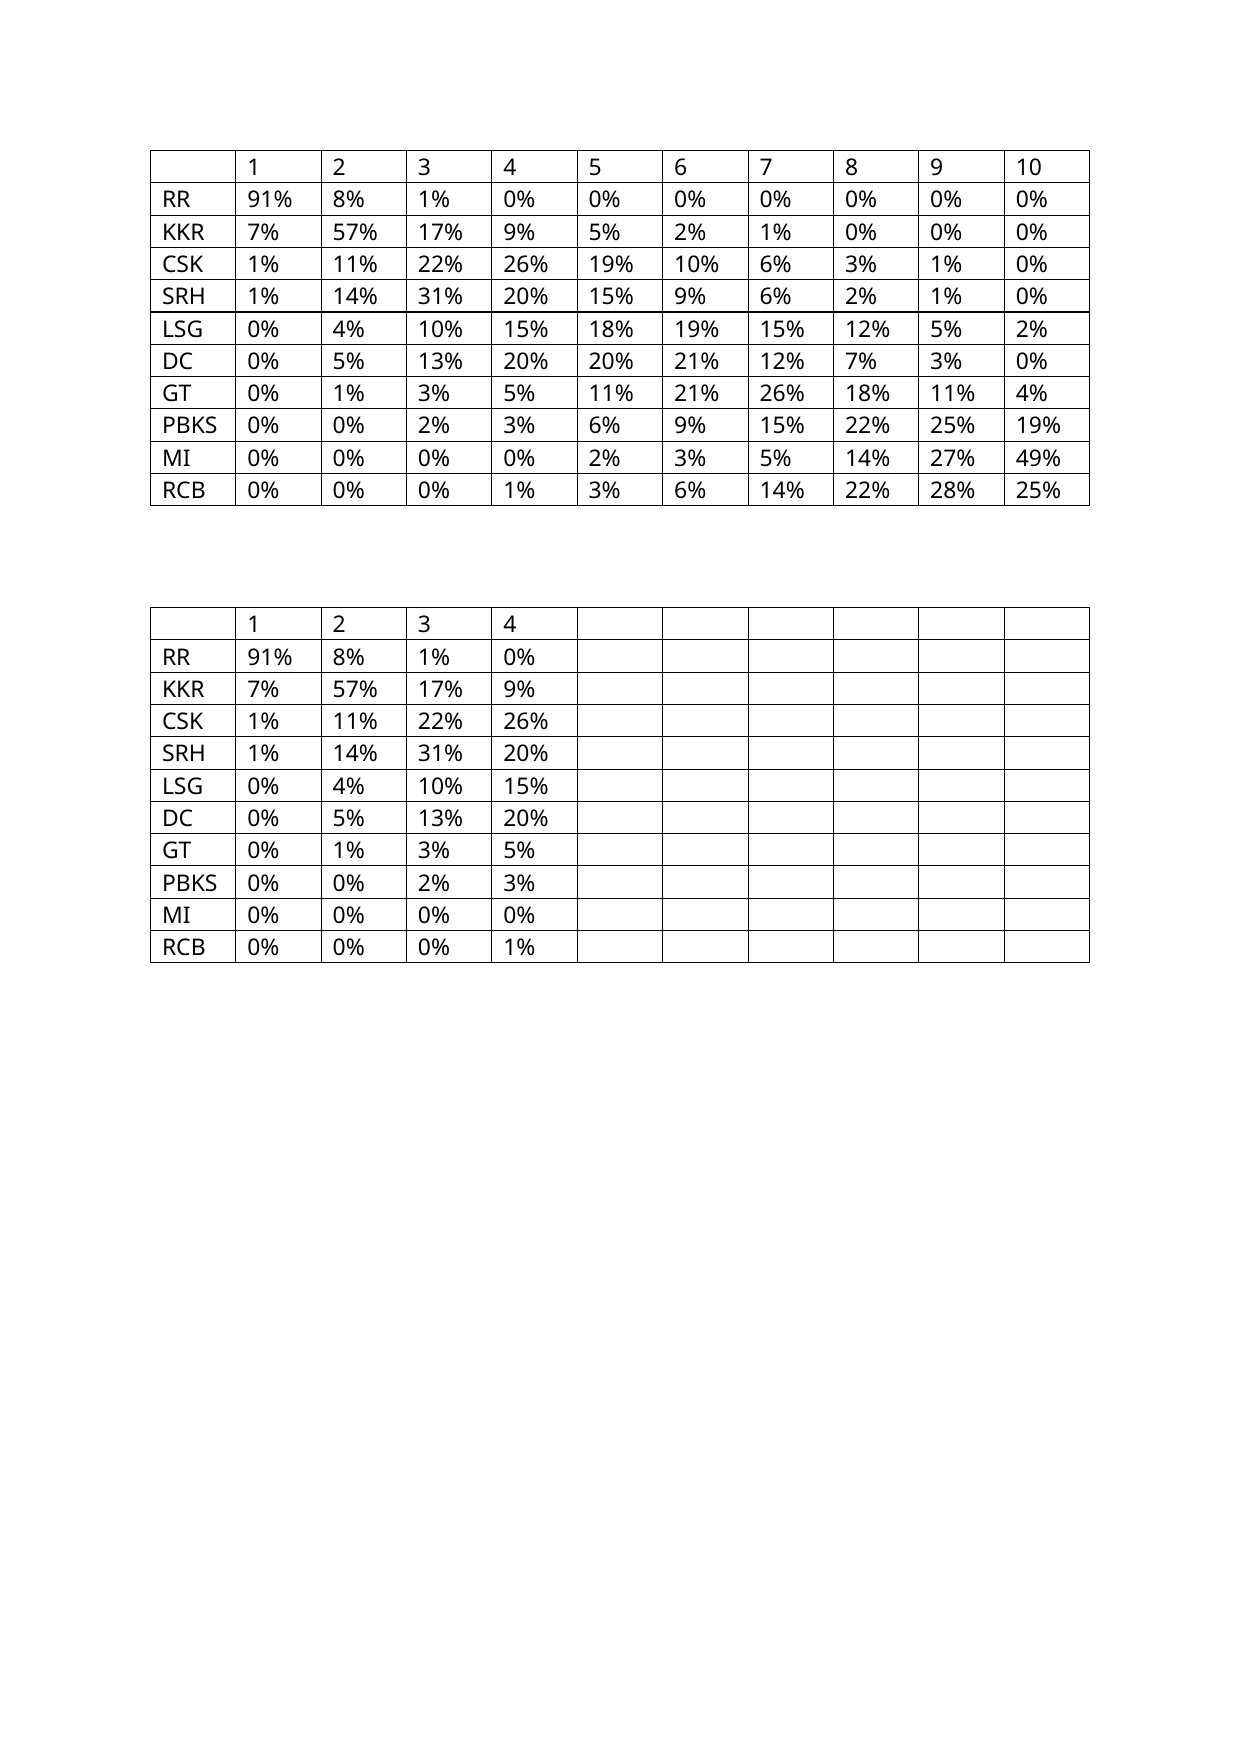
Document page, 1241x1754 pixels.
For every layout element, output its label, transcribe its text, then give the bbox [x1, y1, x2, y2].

table_cell 3% [492, 866, 577, 898]
table_cell [834, 866, 918, 898]
table_cell 5% [322, 802, 406, 833]
table_cell 27% [919, 442, 1004, 473]
table_cell 15% [492, 313, 577, 344]
table_cell 0% [1005, 280, 1089, 311]
table_cell [1005, 802, 1089, 833]
table_cell [749, 705, 833, 736]
table_cell 1% [919, 280, 1004, 311]
table_cell 1% [407, 183, 491, 214]
table_cell 15% [749, 409, 833, 441]
table_cell 11% [322, 705, 406, 736]
table_cell 0% [236, 442, 321, 473]
table_cell 0% [663, 183, 748, 214]
table_cell 0% [236, 899, 321, 930]
table_cell 11% [578, 377, 662, 408]
table_cell MI [151, 442, 235, 473]
table_cell 10% [407, 313, 491, 344]
table_cell [663, 802, 748, 833]
table_cell 3% [407, 377, 491, 408]
table_cell 26% [492, 248, 577, 279]
table_cell 15% [492, 770, 577, 801]
table_cell MI [151, 899, 235, 930]
table_cell 14% [322, 280, 406, 311]
table_cell [578, 737, 662, 768]
table_cell 25% [919, 409, 1004, 441]
table_cell 10% [663, 248, 748, 279]
table_cell [749, 931, 833, 962]
table_cell 6% [663, 474, 748, 505]
table_cell [834, 802, 918, 833]
table_header 1 [236, 608, 321, 639]
table_cell 1% [236, 705, 321, 736]
table_header 6 [663, 151, 748, 182]
table_cell 6% [578, 409, 662, 441]
table_cell 20% [492, 737, 577, 768]
table_header 2 [322, 608, 406, 639]
table_header 2 [322, 151, 406, 182]
table_header [578, 608, 662, 639]
table_cell 0% [322, 931, 406, 962]
table_cell [919, 770, 1004, 801]
table_cell 21% [663, 377, 748, 408]
table_header [1005, 608, 1089, 639]
table_cell [663, 640, 748, 672]
table_cell 18% [834, 377, 918, 408]
table_cell 2% [407, 866, 491, 898]
table_cell [578, 705, 662, 736]
table_header 9 [919, 151, 1004, 182]
table_cell [578, 770, 662, 801]
table_cell [834, 737, 918, 768]
table_cell [578, 640, 662, 672]
table_cell 91% [236, 183, 321, 214]
table_cell 0% [322, 409, 406, 441]
table_cell 4% [322, 313, 406, 344]
table_cell [1005, 705, 1089, 736]
table_cell 0% [236, 834, 321, 865]
table_cell [919, 673, 1004, 704]
table_cell [663, 866, 748, 898]
table_cell 0% [492, 183, 577, 214]
table_cell [749, 640, 833, 672]
table_cell [1005, 931, 1089, 962]
table_cell 9% [492, 216, 577, 247]
table_cell [663, 673, 748, 704]
table_cell [749, 770, 833, 801]
table_cell 13% [407, 802, 491, 833]
table_cell 0% [919, 183, 1004, 214]
table_cell LSG [151, 313, 235, 344]
table_cell [663, 931, 748, 962]
table_cell 4% [322, 770, 406, 801]
table_cell 0% [236, 409, 321, 441]
table_cell [663, 834, 748, 865]
table_cell DC [151, 345, 235, 376]
table_cell 26% [749, 377, 833, 408]
table_cell 22% [407, 705, 491, 736]
table_cell [834, 931, 918, 962]
table_cell 20% [492, 345, 577, 376]
table_header 3 [407, 608, 491, 639]
table_cell 0% [749, 183, 833, 214]
table_cell 8% [322, 640, 406, 672]
table_cell RCB [151, 474, 235, 505]
table_cell 10% [407, 770, 491, 801]
table_cell CSK [151, 705, 235, 736]
table_cell 0% [578, 183, 662, 214]
table_cell 7% [834, 345, 918, 376]
table_cell [919, 834, 1004, 865]
table_header 4 [492, 151, 577, 182]
table_cell 0% [322, 866, 406, 898]
table_cell 1% [236, 737, 321, 768]
table_cell 1% [492, 474, 577, 505]
table_cell 28% [919, 474, 1004, 505]
table_cell 49% [1005, 442, 1089, 473]
table_cell [1005, 866, 1089, 898]
table_cell 8% [322, 183, 406, 214]
table_cell 22% [407, 248, 491, 279]
table_cell 5% [492, 377, 577, 408]
table_cell 19% [578, 248, 662, 279]
table_cell 2% [578, 442, 662, 473]
table_cell 0% [236, 474, 321, 505]
table_cell 15% [749, 313, 833, 344]
table_cell 9% [492, 673, 577, 704]
table_cell 7% [236, 673, 321, 704]
table_cell 57% [322, 673, 406, 704]
table_cell 20% [492, 280, 577, 311]
table_cell 0% [236, 313, 321, 344]
table_cell [919, 640, 1004, 672]
table_cell 0% [407, 474, 491, 505]
table_cell [834, 834, 918, 865]
table_cell 22% [834, 474, 918, 505]
table_cell 0% [236, 866, 321, 898]
table_cell [1005, 770, 1089, 801]
table_cell 25% [1005, 474, 1089, 505]
table_cell [919, 931, 1004, 962]
table_cell 3% [407, 834, 491, 865]
table_cell 1% [919, 248, 1004, 279]
table_cell 1% [322, 834, 406, 865]
table_cell [578, 834, 662, 865]
table_cell 9% [663, 280, 748, 311]
table_cell 0% [407, 442, 491, 473]
table_cell [834, 640, 918, 672]
table_cell LSG [151, 770, 235, 801]
table_cell 22% [834, 409, 918, 441]
table_cell 1% [749, 216, 833, 247]
table_cell 91% [236, 640, 321, 672]
table_cell 31% [407, 737, 491, 768]
table_cell SRH [151, 737, 235, 768]
table_cell [1005, 737, 1089, 768]
table_cell 1% [236, 248, 321, 279]
table_cell 3% [663, 442, 748, 473]
table_cell 2% [1005, 313, 1089, 344]
table_cell 0% [919, 216, 1004, 247]
table_cell 0% [236, 377, 321, 408]
table_cell 0% [492, 442, 577, 473]
table_cell 21% [663, 345, 748, 376]
table_header 10 [1005, 151, 1089, 182]
table_header [749, 608, 833, 639]
table_cell [749, 866, 833, 898]
table_cell 26% [492, 705, 577, 736]
table_cell [919, 802, 1004, 833]
table_cell 2% [663, 216, 748, 247]
table_cell 12% [834, 313, 918, 344]
table_cell [663, 770, 748, 801]
table_cell KKR [151, 673, 235, 704]
table_cell [834, 770, 918, 801]
table_cell SRH [151, 280, 235, 311]
table_header 7 [749, 151, 833, 182]
table_cell 31% [407, 280, 491, 311]
table_cell [834, 899, 918, 930]
table_header [834, 608, 918, 639]
table_cell 14% [749, 474, 833, 505]
table_cell 18% [578, 313, 662, 344]
table_cell 5% [492, 834, 577, 865]
table_cell [749, 673, 833, 704]
table_cell 11% [322, 248, 406, 279]
table_cell 11% [919, 377, 1004, 408]
table_header 4 [492, 608, 577, 639]
table_cell [578, 866, 662, 898]
table_cell 0% [492, 640, 577, 672]
table_cell [749, 802, 833, 833]
table_cell 1% [407, 640, 491, 672]
table_cell [919, 705, 1004, 736]
table_cell 14% [322, 737, 406, 768]
table_header [663, 608, 748, 639]
table_cell DC [151, 802, 235, 833]
table_header 8 [834, 151, 918, 182]
table_cell 3% [492, 409, 577, 441]
table_cell CSK [151, 248, 235, 279]
table_cell [578, 899, 662, 930]
table_cell 1% [236, 280, 321, 311]
table_cell 0% [236, 931, 321, 962]
table_cell 0% [1005, 345, 1089, 376]
table_cell 0% [407, 931, 491, 962]
table_cell 19% [663, 313, 748, 344]
table_cell 17% [407, 216, 491, 247]
table_cell 15% [578, 280, 662, 311]
table_cell 3% [834, 248, 918, 279]
table_cell [919, 737, 1004, 768]
table_cell [834, 705, 918, 736]
table_cell [749, 899, 833, 930]
table_cell 6% [749, 248, 833, 279]
table_cell GT [151, 377, 235, 408]
table_cell [578, 673, 662, 704]
table_cell 6% [749, 280, 833, 311]
table_cell 0% [322, 442, 406, 473]
table_cell KKR [151, 216, 235, 247]
table_cell 4% [1005, 377, 1089, 408]
table_cell PBKS [151, 866, 235, 898]
table_cell 0% [322, 474, 406, 505]
table_cell [1005, 834, 1089, 865]
table_cell [749, 737, 833, 768]
table_cell 3% [578, 474, 662, 505]
table_cell [663, 899, 748, 930]
table_header 1 [236, 151, 321, 182]
table_cell 0% [492, 899, 577, 930]
table_cell [919, 899, 1004, 930]
table_cell 5% [919, 313, 1004, 344]
table_cell [749, 834, 833, 865]
table_cell [663, 705, 748, 736]
table_cell PBKS [151, 409, 235, 441]
table_cell 19% [1005, 409, 1089, 441]
table_cell [578, 802, 662, 833]
table_cell 0% [1005, 183, 1089, 214]
table_cell 2% [834, 280, 918, 311]
table_cell RCB [151, 931, 235, 962]
table_cell [663, 737, 748, 768]
table_cell GT [151, 834, 235, 865]
table_cell 20% [578, 345, 662, 376]
table_cell 12% [749, 345, 833, 376]
table_cell 9% [663, 409, 748, 441]
table_header 3 [407, 151, 491, 182]
table_header [151, 151, 235, 182]
table_cell [1005, 673, 1089, 704]
table_cell 0% [236, 345, 321, 376]
table_cell 14% [834, 442, 918, 473]
table_cell 3% [919, 345, 1004, 376]
table_cell 1% [492, 931, 577, 962]
table_cell 5% [322, 345, 406, 376]
table_cell 0% [236, 802, 321, 833]
table_cell [1005, 640, 1089, 672]
table_cell RR [151, 640, 235, 672]
table_cell 1% [322, 377, 406, 408]
table_cell [578, 931, 662, 962]
table_cell [834, 673, 918, 704]
table_cell 17% [407, 673, 491, 704]
table_cell 0% [322, 899, 406, 930]
table_cell 5% [749, 442, 833, 473]
table_cell 0% [834, 216, 918, 247]
table_cell 0% [1005, 216, 1089, 247]
table_cell 7% [236, 216, 321, 247]
table_cell RR [151, 183, 235, 214]
table_cell 0% [407, 899, 491, 930]
table_cell 0% [1005, 248, 1089, 279]
table_header [919, 608, 1004, 639]
table_cell 0% [834, 183, 918, 214]
table_cell 0% [236, 770, 321, 801]
table_header 5 [578, 151, 662, 182]
table_cell [1005, 899, 1089, 930]
table_cell [919, 866, 1004, 898]
table_cell 20% [492, 802, 577, 833]
table_cell 13% [407, 345, 491, 376]
table_cell 57% [322, 216, 406, 247]
table_cell 5% [578, 216, 662, 247]
table_header [151, 608, 235, 639]
table_cell 2% [407, 409, 491, 441]
